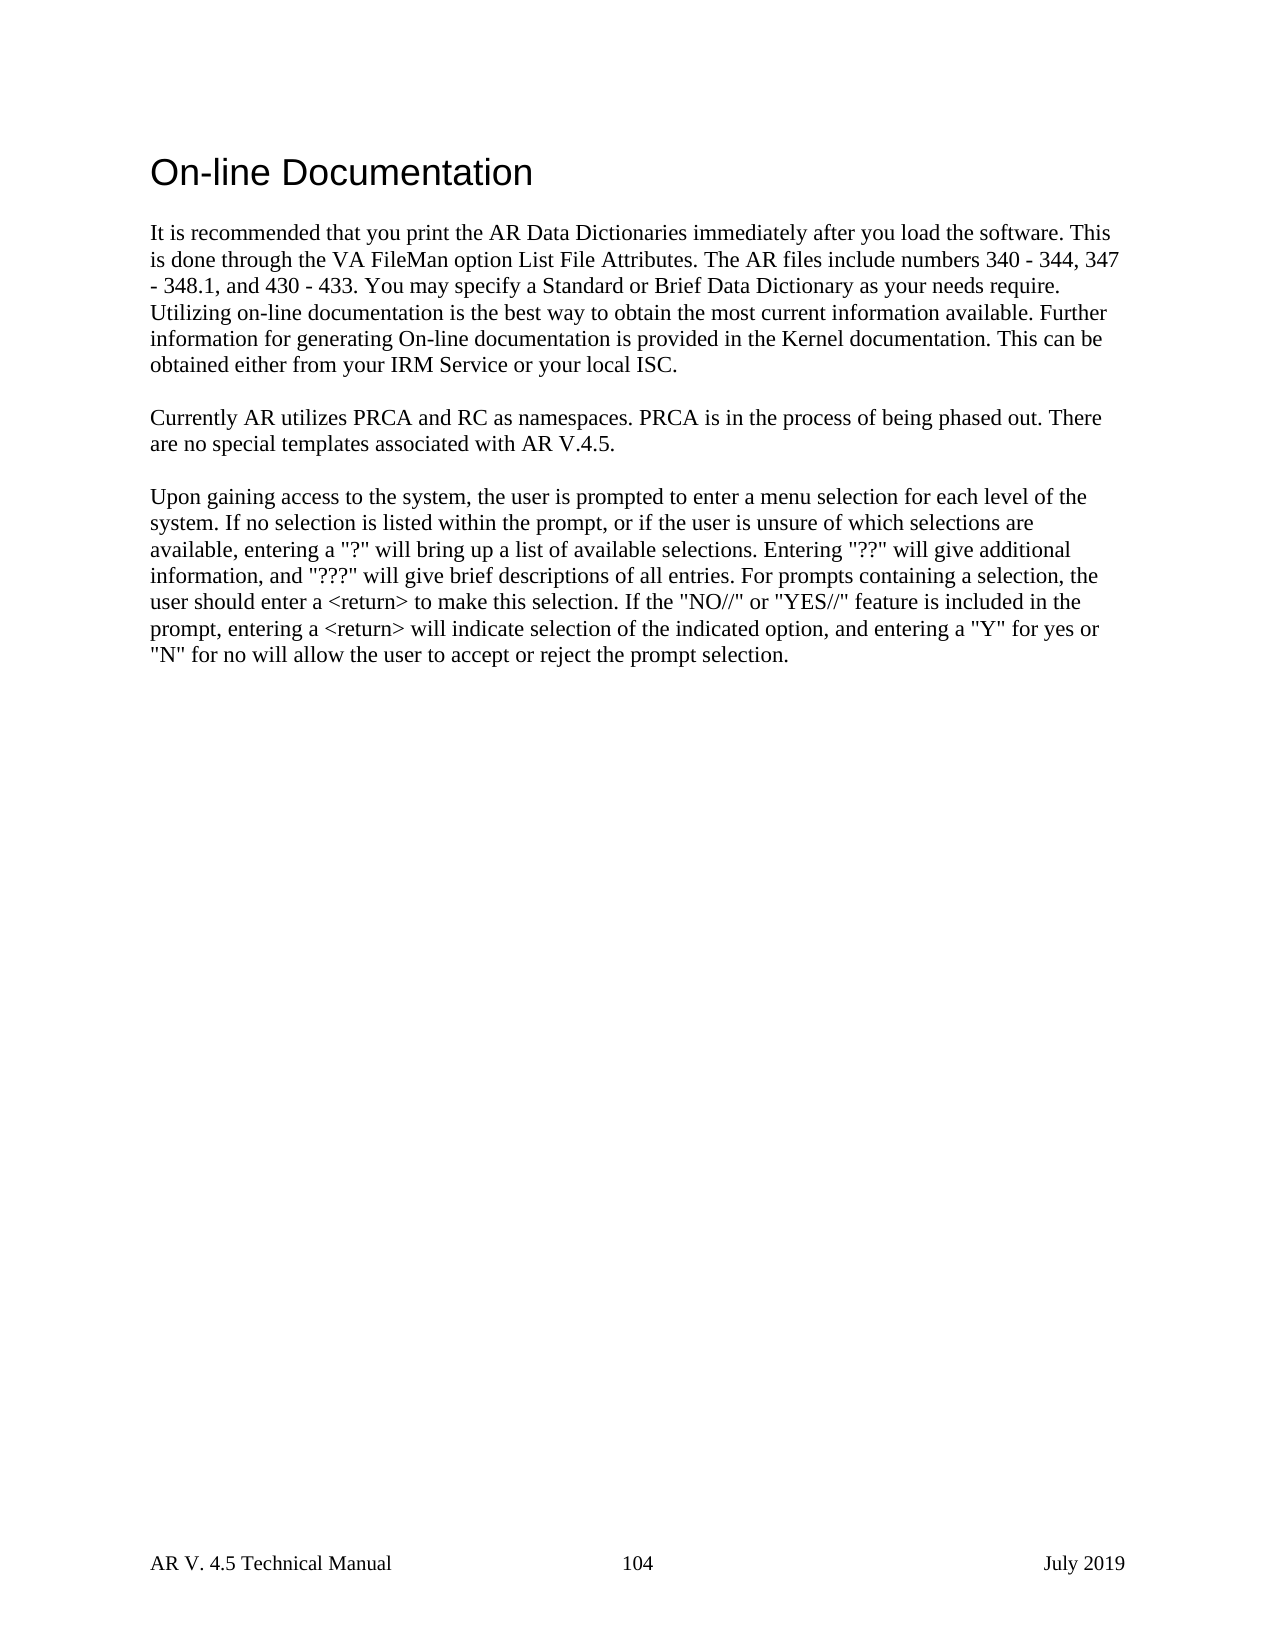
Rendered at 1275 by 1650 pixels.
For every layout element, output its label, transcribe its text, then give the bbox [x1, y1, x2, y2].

text Upon gaining access to the system, the user is prompted to enter a menu selection for each level of the system. If no selection is listed within the prompt, or if the user is unsure of which selections are available, entering a "?" will bring up a list of available selections. Entering "??" will give additional information, and "???" will give brief descriptions of all entries. For prompts containing a selection, the user should enter a <return> to make this selection. If the "NO//" or "YES//" feature is included in the prompt, entering a <return> will indicate selection of the indicated option, and entering a "Y" for yes or "N" for no will allow the user to accept or reject the prompt selection. [150, 483, 1125, 667]
text Currently AR utilizes PRCA and RC as namespaces. PRCA is in the process of being phased out. There are no special templates associated with AR V.4.5. [150, 404, 1125, 457]
text It is recommended that you print the AR Data Dictionaries immediately after you load the software. This is done through the VA FileMan option List File Attributes. The AR files include numbers 340 - 344, 347 - 348.1, and 430 - 433. You may specify a Standard or Brief Data Dictionary as your needs require. Utilizing on-line documentation is the best way to obtain the most current information available. Further information for generating On-line documentation is provided in the Kernel documentation. This can be obtained either from your IRM Service or your local ISC. [150, 219, 1125, 378]
subtitle On-line Documentation [150, 150, 1125, 193]
